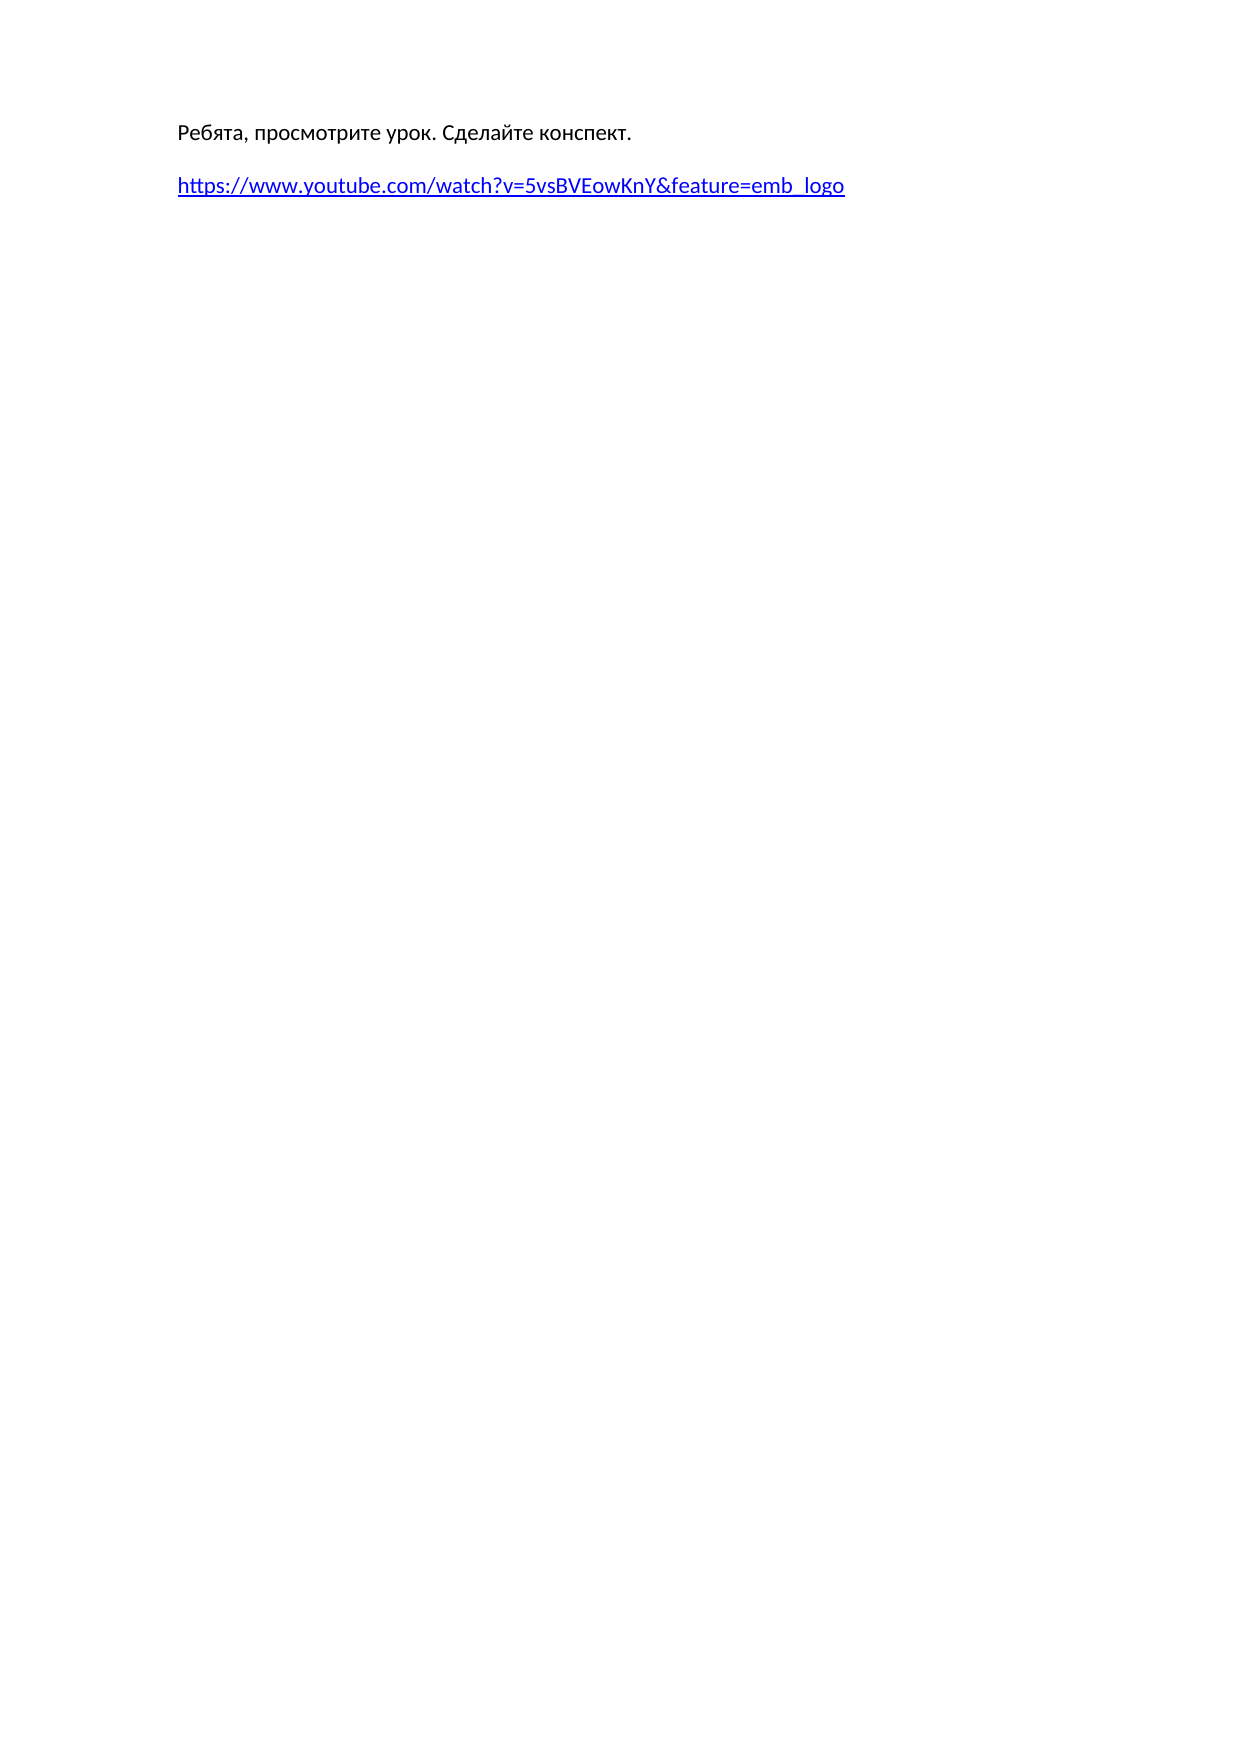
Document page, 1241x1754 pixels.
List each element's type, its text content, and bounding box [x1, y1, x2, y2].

text Ребята, просмотрите урок. Сделайте конспект. [177, 118, 1152, 146]
text https://www.youtube.com/watch?v=5vsBVEowKnY&feature=emb_logo [177, 171, 1152, 199]
